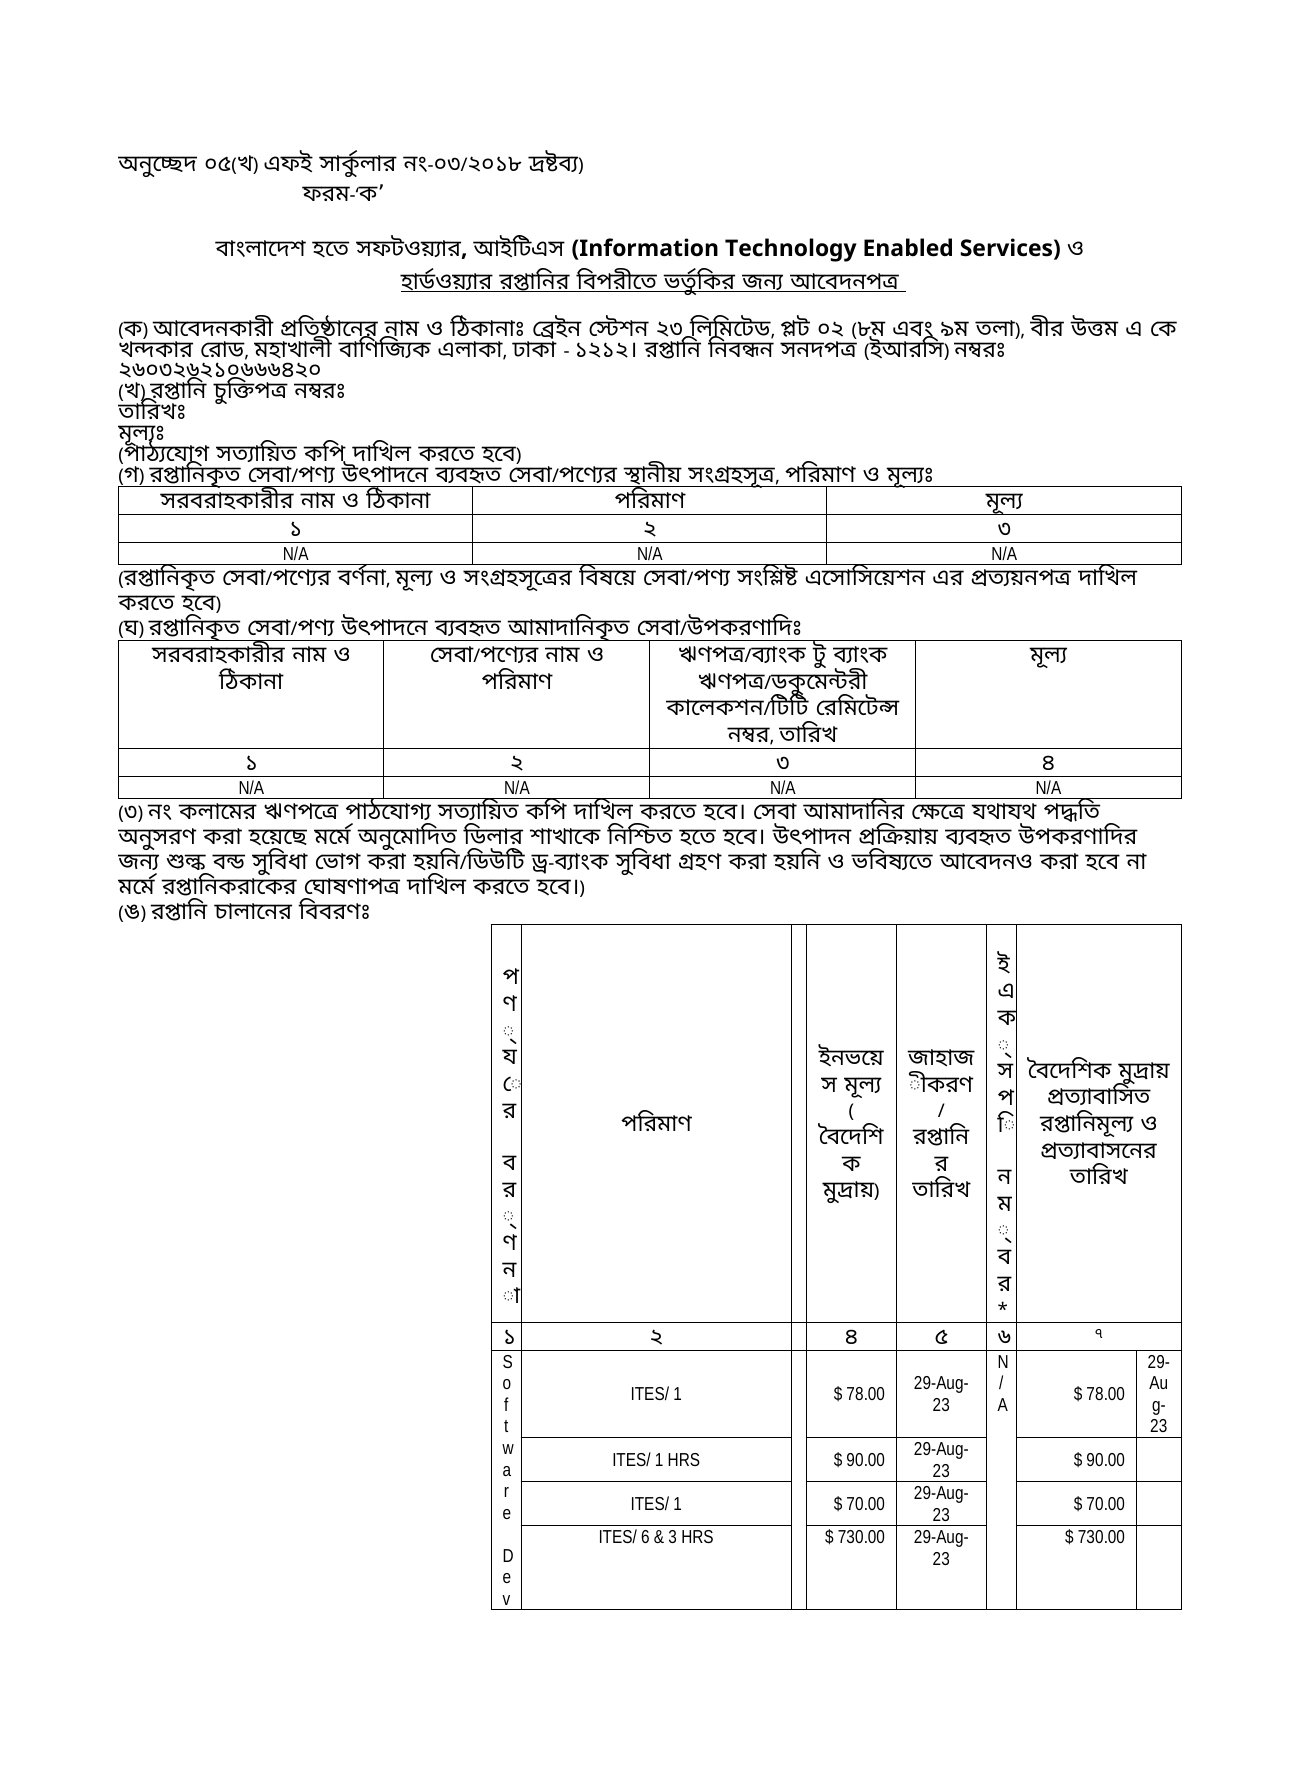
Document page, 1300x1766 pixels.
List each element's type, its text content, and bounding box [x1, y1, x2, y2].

table_header সরবরাহকারীর নাম ও ঠিকানা [119, 641, 383, 748]
table_cell ৭ [1017, 1323, 1181, 1349]
table_cell N/A [119, 543, 472, 564]
table_cell ২ [522, 1323, 791, 1349]
text অনুচ্ছেদ ০৫(খ) এফই সার্কুলার নং-০৩/২০১৮ দ্রষ্টব্য) ফরম-‘ক’ [118, 150, 1181, 207]
table_cell N/A [987, 1351, 1016, 1609]
table_header সরবরাহকারীর নাম ও ঠিকানা [119, 487, 472, 514]
table_cell 29-Aug-23 [897, 1438, 986, 1481]
table_cell ৩ [792, 1323, 806, 1349]
text (রপ্তানিকৃত সেবা/পণ্যের বর্ণনা, মূল্য ও সংগ্রহসূত্রের বিষয়ে সেবা/পণ্য সংশ্লিষ্ট এসোসিয়েশন এর প্রত্যয়নপত্র দাখিল করতে হবে) (ঘ) রপ্তানিকৃত সেবা/পণ্য উৎপাদনে ব্যবহৃত আমাদানিকৃত সেবা/উপকরণাদিঃ [118, 565, 1181, 640]
table_cell ৩ [650, 749, 915, 776]
table_header পরিমাণ [473, 487, 826, 514]
table_cell $ 730.00 [1017, 1526, 1136, 1609]
table_cell ২ [384, 749, 649, 776]
table_cell N/A [473, 543, 826, 564]
table_cell $ 78.00 [807, 1351, 896, 1437]
table_cell ৪ [807, 1323, 896, 1349]
table_cell 29-Aug-23 [897, 1482, 986, 1525]
table_cell ITES/ 1 [522, 1482, 791, 1525]
text (৩) নং কলামের ঋণপত্রে পাঠযোগ্য সত্যায়িত কপি দাখিল করতে হবে। সেবা আমাদানির ক্ষেত্রে যথাযথ পদ্ধতি অনুসরণ করা হয়েছে মর্মে অনুমোদিত ডিলার শাখাকে নিশ্চিত হতে হবে। উৎপাদন প্রক্রিয়ায় ব্যবহৃত উপকরণাদির জন্য শুল্ক বন্ড সুবিধা ভোগ করা হয়নি/ডিউটি ড্র-ব্যাংক সুবিধা গ্রহণ করা হয়নি ও ভবিষ্যতে আবেদনও করা হবে না মর্মে রপ্তানিকরাকের ঘোষণাপত্র দাখিল করতে হবে।) (ঙ) রপ্তানি চালানের বিবরণঃ [118, 799, 1181, 924]
table_cell ৪ [916, 749, 1181, 776]
table_cell [792, 1351, 806, 1609]
table_header মূল্য [827, 487, 1181, 514]
table_cell [1137, 1438, 1181, 1481]
table_cell ITES/ 6 & 3 HRS [522, 1526, 791, 1609]
table_cell ১ [119, 515, 472, 542]
table_cell ITES/ 1 [522, 1351, 791, 1437]
table_cell ১ [492, 1323, 521, 1349]
table_cell $ 730.00 [807, 1526, 896, 1609]
text (গ) রপ্তানিকৃত সেবা/পণ্য উৎপাদনে ব্যবহৃত সেবা/পণ্যের স্থানীয় সংগ্রহসূত্র, পরিমাণ ও মূল্যঃ [188, 465, 1181, 486]
table_cell N/A [119, 777, 383, 798]
text বাংলাদেশ হতে সফটওয়্যার, আইটিএস (Information Technology Enabled Services) ও [118, 232, 1181, 263]
table_header ইনভয়েস মূল্য (বৈদেশিক মুদ্রায়) [807, 925, 896, 1322]
text হার্ডওয়্যার রপ্তানির বিপরীতে ভর্তুকির জন্য আবেদনপত্র [118, 268, 1181, 295]
table_header সেবা/পণ্যের নাম ও পরিমাণ [384, 641, 649, 748]
text (ক) আবেদনকারী প্রতিষ্ঠানের নাম ও ঠিকানাঃ ব্রেইন স্টেশন ২৩ লিমিটেড, প্লট ০২ (৮ম এবং ৯ম তলা), বীর উত্তম এ কে খন্দকার রোড, মহাখালী বাণিজ্যিক এলাকা, ঢাকা - ১২১২। রপ্তানি নিবন্ধন সনদপত্র (ইআরসি) নম্বরঃ ২৬০৩২৬২১০৬৬৬৪২০ [118, 319, 1181, 382]
table_cell N/A [827, 543, 1181, 564]
table_cell 29-Aug-23 [897, 1351, 986, 1437]
table_cell $ 90.00 [807, 1438, 896, 1481]
table_cell ১ [119, 749, 383, 776]
table_cell N/A [384, 777, 649, 798]
table_cell ৬ [987, 1323, 1016, 1349]
table_header মূল্য [916, 641, 1181, 748]
table_cell ৩ [827, 515, 1181, 542]
table_cell $ 70.00 [1017, 1482, 1136, 1525]
table_header আমদানিকারকের দেশের নাম [792, 925, 806, 1322]
table_header বৈদেশিক মুদ্রায় প্রত্যাবাসিত রপ্তানিমূল্য ও প্রত্যাবাসনের তারিখ [1017, 925, 1181, 1322]
table_header ঋণপত্র/ব্যাংক টু ব্যাংক ঋণপত্র/ডকুমেন্টরী কালেকশন/টিটি রেমিটেন্স নম্বর, তারিখ [650, 641, 915, 748]
table_cell 29-Aug-23 [897, 1526, 986, 1609]
table_cell $ 78.00 [1017, 1351, 1136, 1437]
table_cell 29-Aug-23 [1137, 1351, 1181, 1437]
table_header জাহাজীকরণ/রপ্তানির তারিখ [897, 925, 986, 1322]
table_cell [1137, 1482, 1181, 1525]
text (খ) রপ্তানি চুক্তিপত্র নম্বরঃ তারিখঃ মূল্যঃ (পাঠ্যযোগ সত্যায়িত কপি দাখিল করতে হবে) [118, 382, 1181, 465]
table_header ইএক্সপি নম্বর* [987, 925, 1016, 1322]
table_cell Software Development [492, 1351, 521, 1609]
table_cell ITES/ 1 HRS [522, 1438, 791, 1481]
table_cell N/A [916, 777, 1181, 798]
table_cell $ 70.00 [807, 1482, 896, 1525]
table_cell N/A [650, 777, 915, 798]
table_header পণ্যের বর্ণনা [492, 925, 521, 1322]
table_header পরিমাণ [522, 925, 791, 1322]
table_cell ৫ [897, 1323, 986, 1349]
table_cell [1137, 1526, 1181, 1609]
table_cell $ 90.00 [1017, 1438, 1136, 1481]
table_cell ২ [473, 515, 826, 542]
